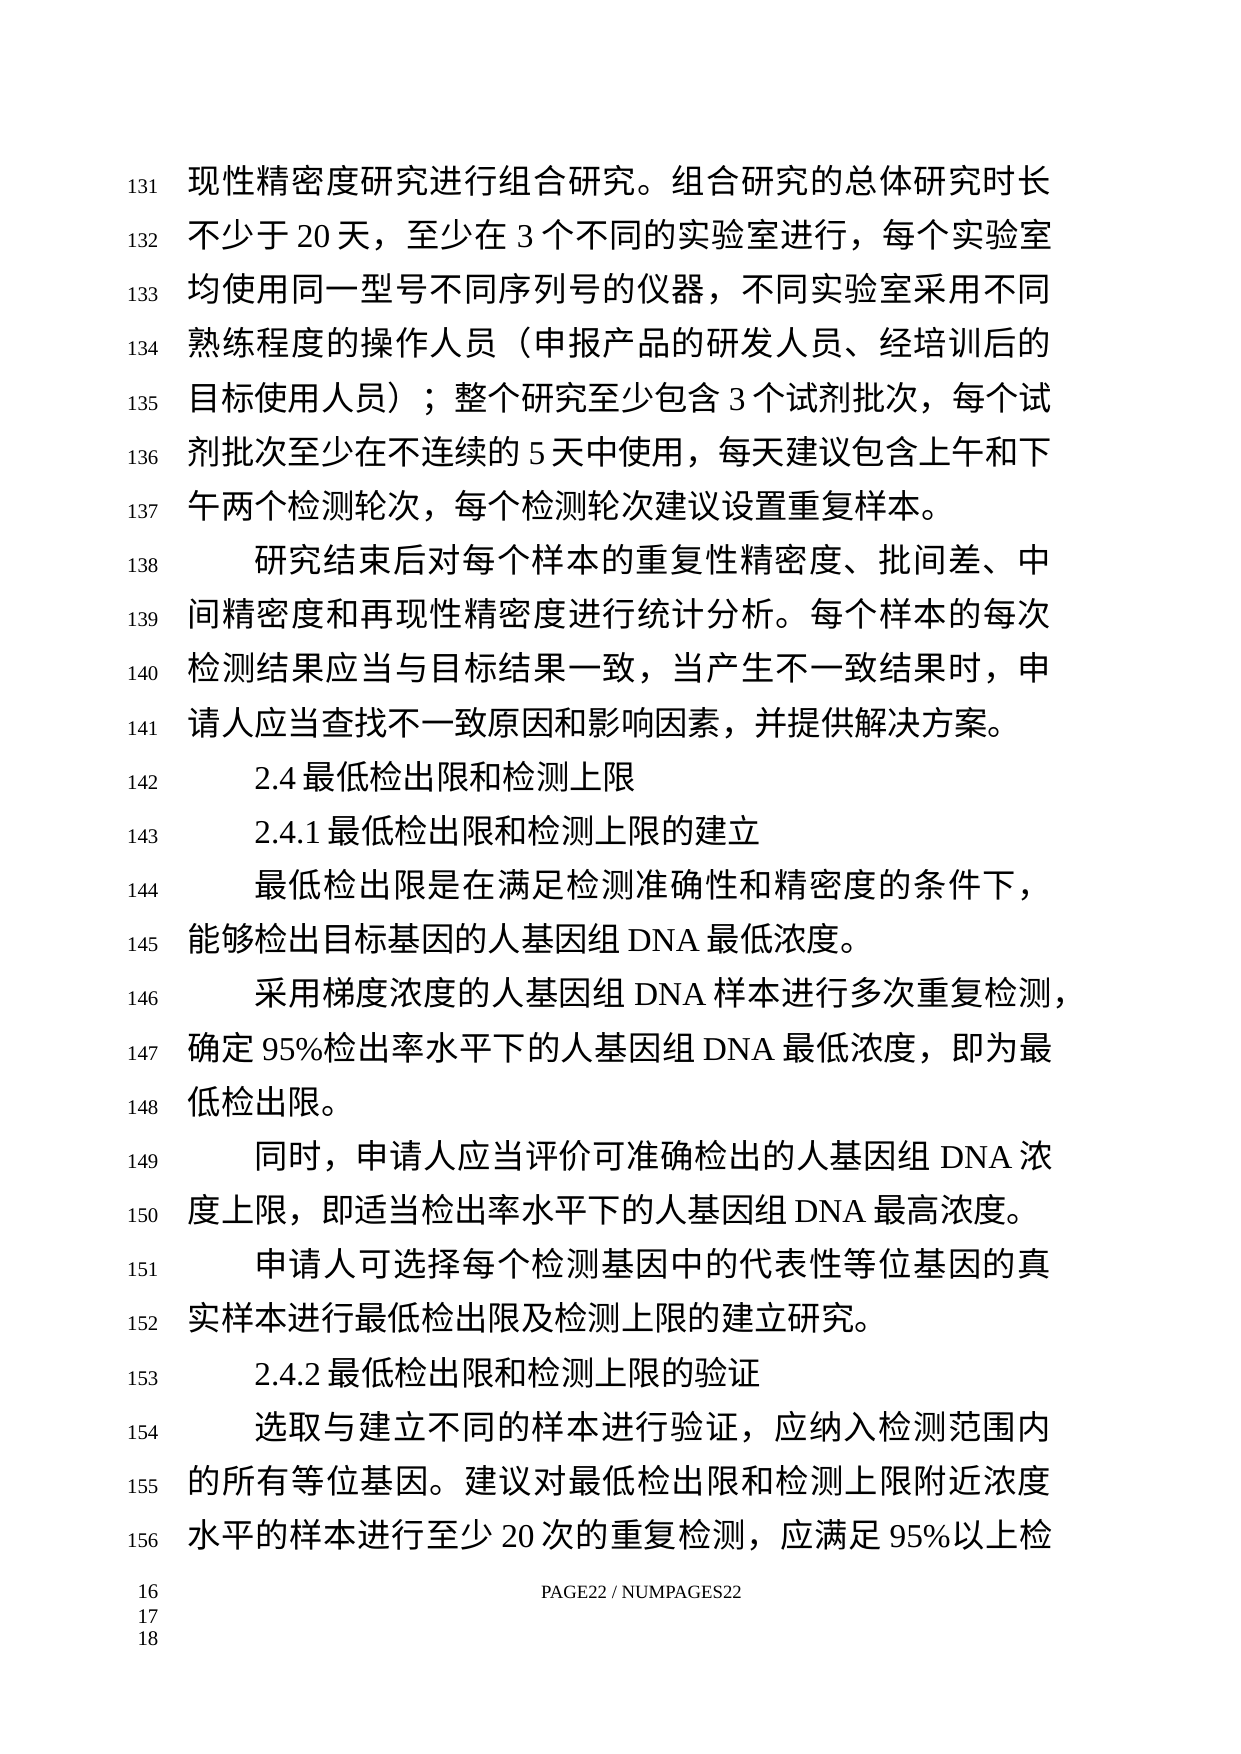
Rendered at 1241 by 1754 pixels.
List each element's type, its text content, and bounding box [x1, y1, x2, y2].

text 同时，申请人应当评价可准确检出的人基因组DNA浓度上限，即适当检出率水平下的人基因组DNA最高浓度。 [187, 1125, 1053, 1233]
text 最低检出限是在满足检测准确性和精密度的条件下，能够检出目标基因的人基因组DNA最低浓度。 [187, 854, 1053, 962]
text 2.4.2最低检出限和检测上限的验证 [187, 1342, 1053, 1396]
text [187, 150, 1053, 529]
text 2.4.1最低检出限和检测上限的建立 [187, 800, 1053, 854]
text 2.4最低检出限和检测上限 [187, 746, 1053, 800]
text 申请人可选择每个检测基因中的代表性等位基因的真实样本进行最低检出限及检测上限的建立研究。 [187, 1233, 1053, 1342]
text 研究结束后对每个样本的重复性精密度、批间差、中间精密度和再现性精密度进行统计分析。每个样本的每次检测结果应当与目标结果一致，当产生不一致结果时，申请人应当查找不一致原因和影响因素，并提供解决方案。 [187, 529, 1053, 746]
text 采用梯度浓度的人基因组DNA样本进行多次重复检测，确定95%检出率水平下的人基因组DNA最低浓度，即为最低检出限。 [187, 962, 1053, 1125]
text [187, 1396, 1053, 1558]
